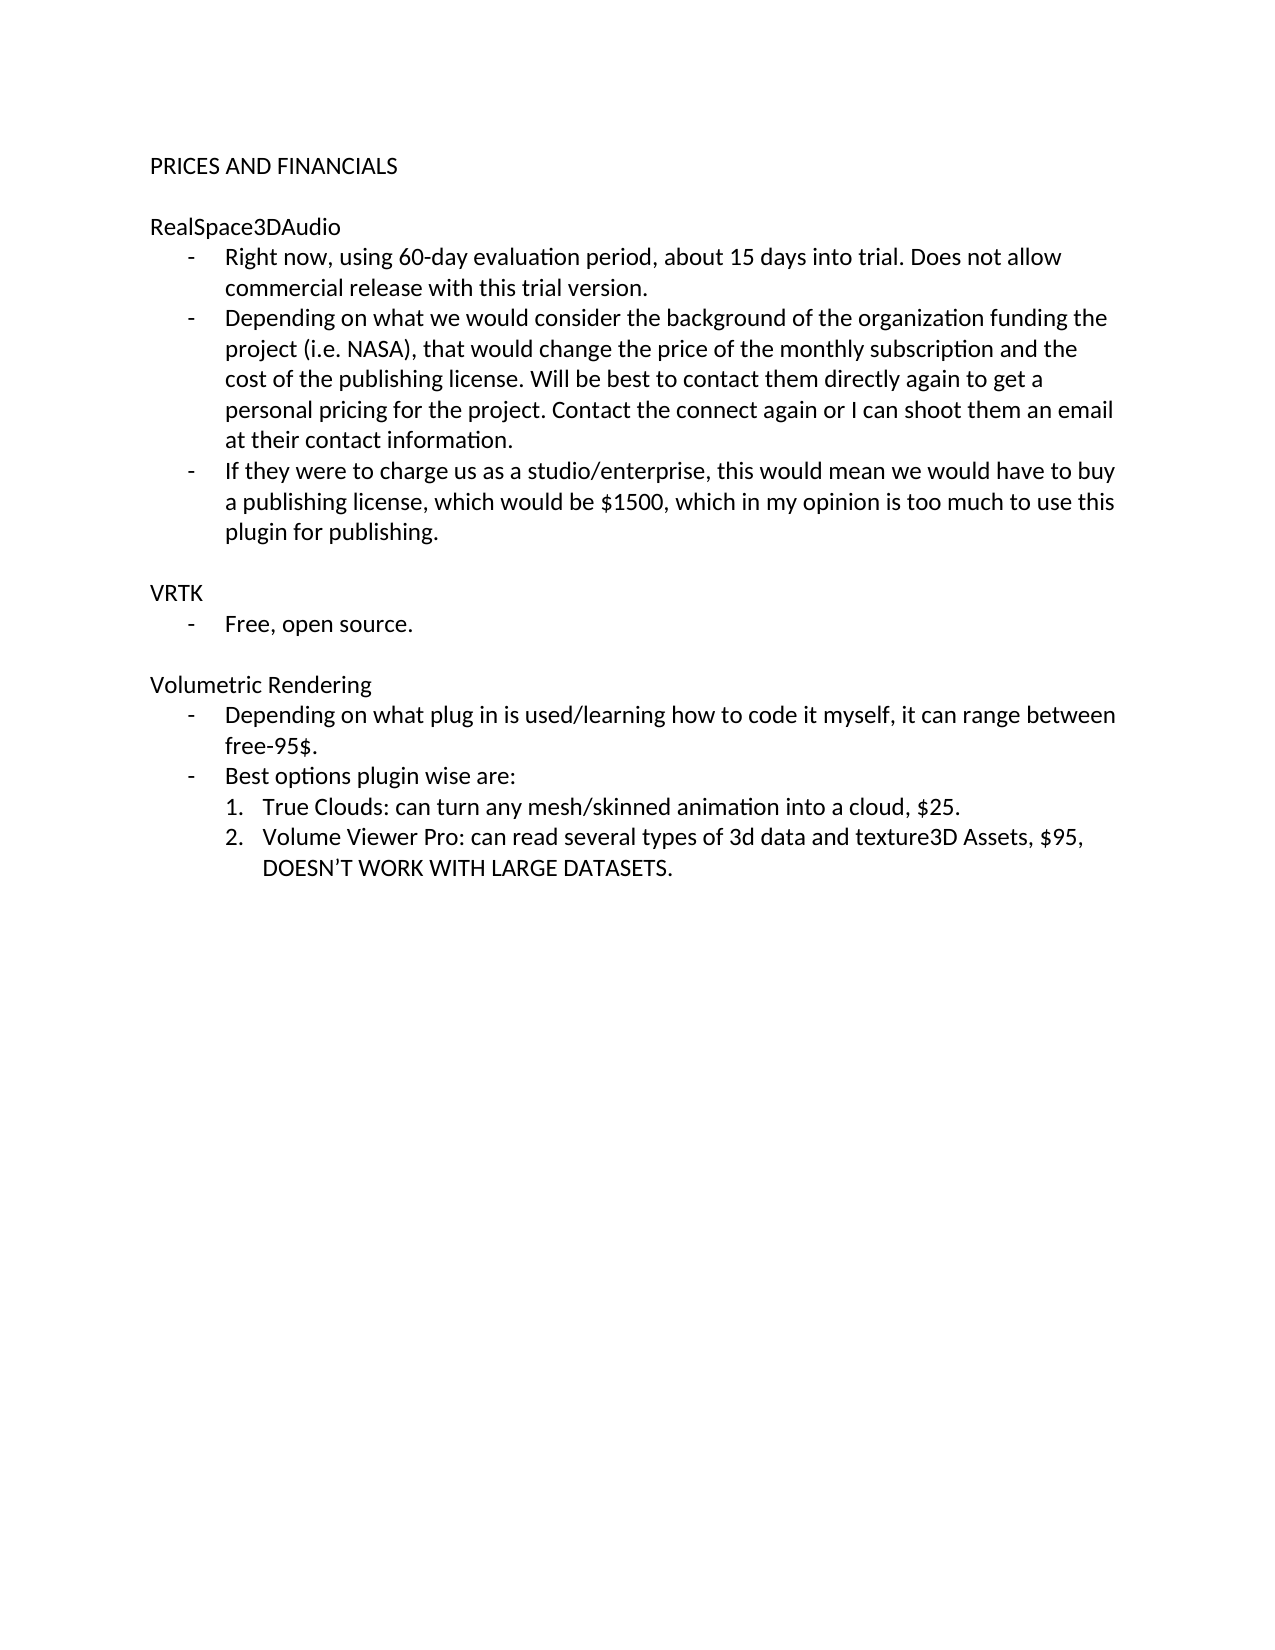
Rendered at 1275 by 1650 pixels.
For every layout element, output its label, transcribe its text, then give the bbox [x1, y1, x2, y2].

list Best options plugin wise are: [187, 760, 1125, 791]
list Right now, using 60-day evaluation period, about 15 days into trial. Does not allow commercial release with this trial version. [187, 242, 1125, 303]
list Depending on what we would consider the background of the organization funding the project (i.e. NASA), that would change the price of the monthly subscription and the cost of the publishing license. Will be best to contact them directly again to get a personal pricing for the project. Contact the connect again or I can shoot them an email at their contact information. [187, 303, 1125, 455]
list If they were to charge us as a studio/enterprise, this would mean we would have to buy a publishing license, which would be $1500, which in my opinion is too much to use this plugin for publishing. [187, 455, 1125, 547]
list True Clouds: can turn any mesh/skinned animation into a cloud, $25. [225, 791, 1125, 821]
list Depending on what plug in is used/learning how to code it myself, it can range between free-95$. [187, 699, 1125, 760]
list Free, open source. [187, 608, 1125, 638]
list Volume Viewer Pro: can read several types of 3d data and texture3D Assets, $95, DOESN’T WORK WITH LARGE DATASETS. [225, 821, 1125, 882]
text VRTK [150, 577, 1125, 608]
text Volumetric Rendering [150, 669, 1125, 699]
text RealSpace3DAudio [150, 211, 1125, 242]
text PRICES AND FINANCIALS [150, 150, 1125, 181]
